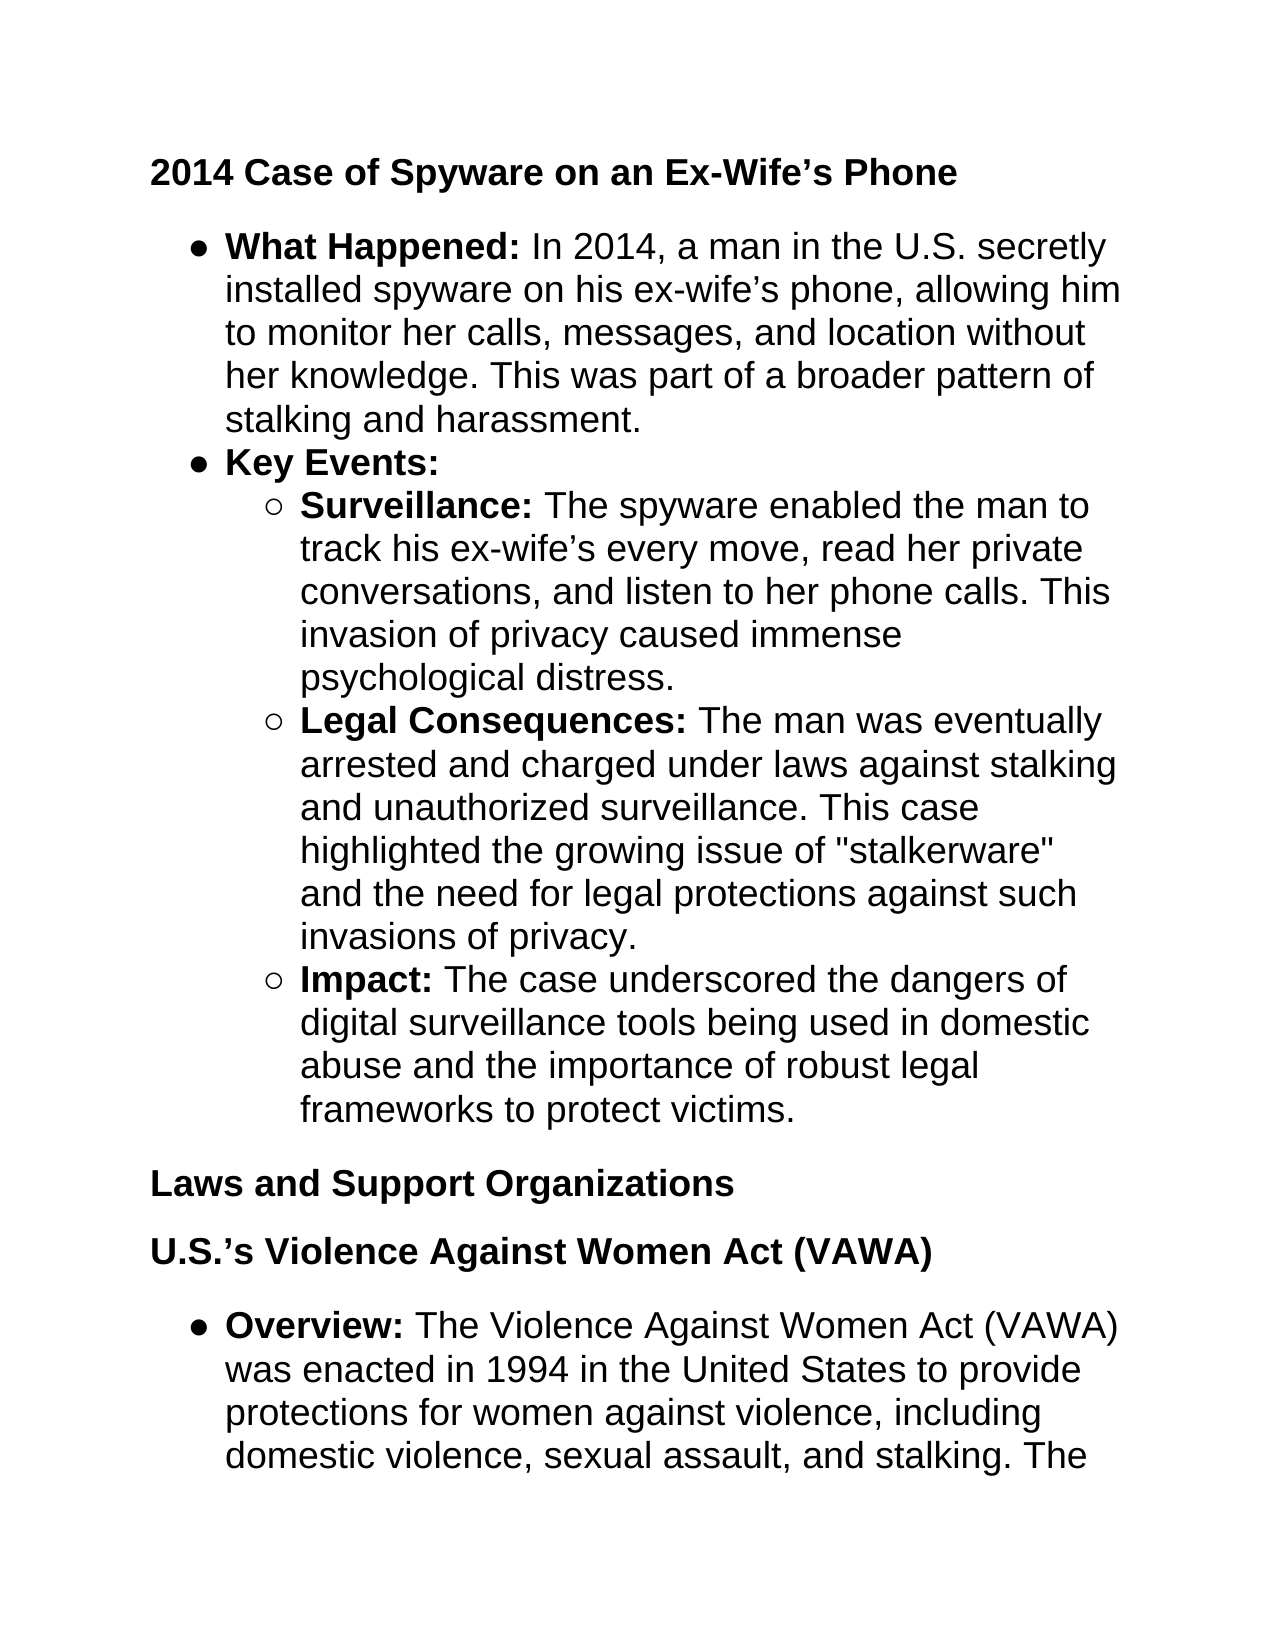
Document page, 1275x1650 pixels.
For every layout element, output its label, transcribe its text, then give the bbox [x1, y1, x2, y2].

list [187, 1304, 1125, 1476]
list Surveillance: The spyware enabled the man to track his ex-wife’s every move, read her private conversations, and listen to her phone calls. This invasion of privacy caused immense psychological distress. [262, 483, 1125, 699]
list Impact: The case underscored the dangers of digital surveillance tools being used in domestic abuse and the importance of robust legal frameworks to protect victims. [262, 957, 1125, 1130]
subtitle U.S.’s Violence Against Women Act (VAWA) [150, 1229, 1125, 1272]
list Key Events: [187, 440, 1125, 483]
subtitle Laws and Support Organizations [150, 1161, 1125, 1204]
list What Happened: In 2014, a man in the U.S. secretly installed spyware on his ex-wife’s phone, allowing him to monitor her calls, messages, and location without her knowledge. This was part of a broader pattern of stalking and harassment. [187, 224, 1125, 440]
subtitle 2014 Case of Spyware on an Ex-Wife’s Phone [150, 150, 1125, 193]
list Legal Consequences: The man was eventually arrested and charged under laws against stalking and unauthorized surveillance. This case highlighted the growing issue of "stalkerware" and the need for legal protections against such invasions of privacy. [262, 699, 1125, 957]
